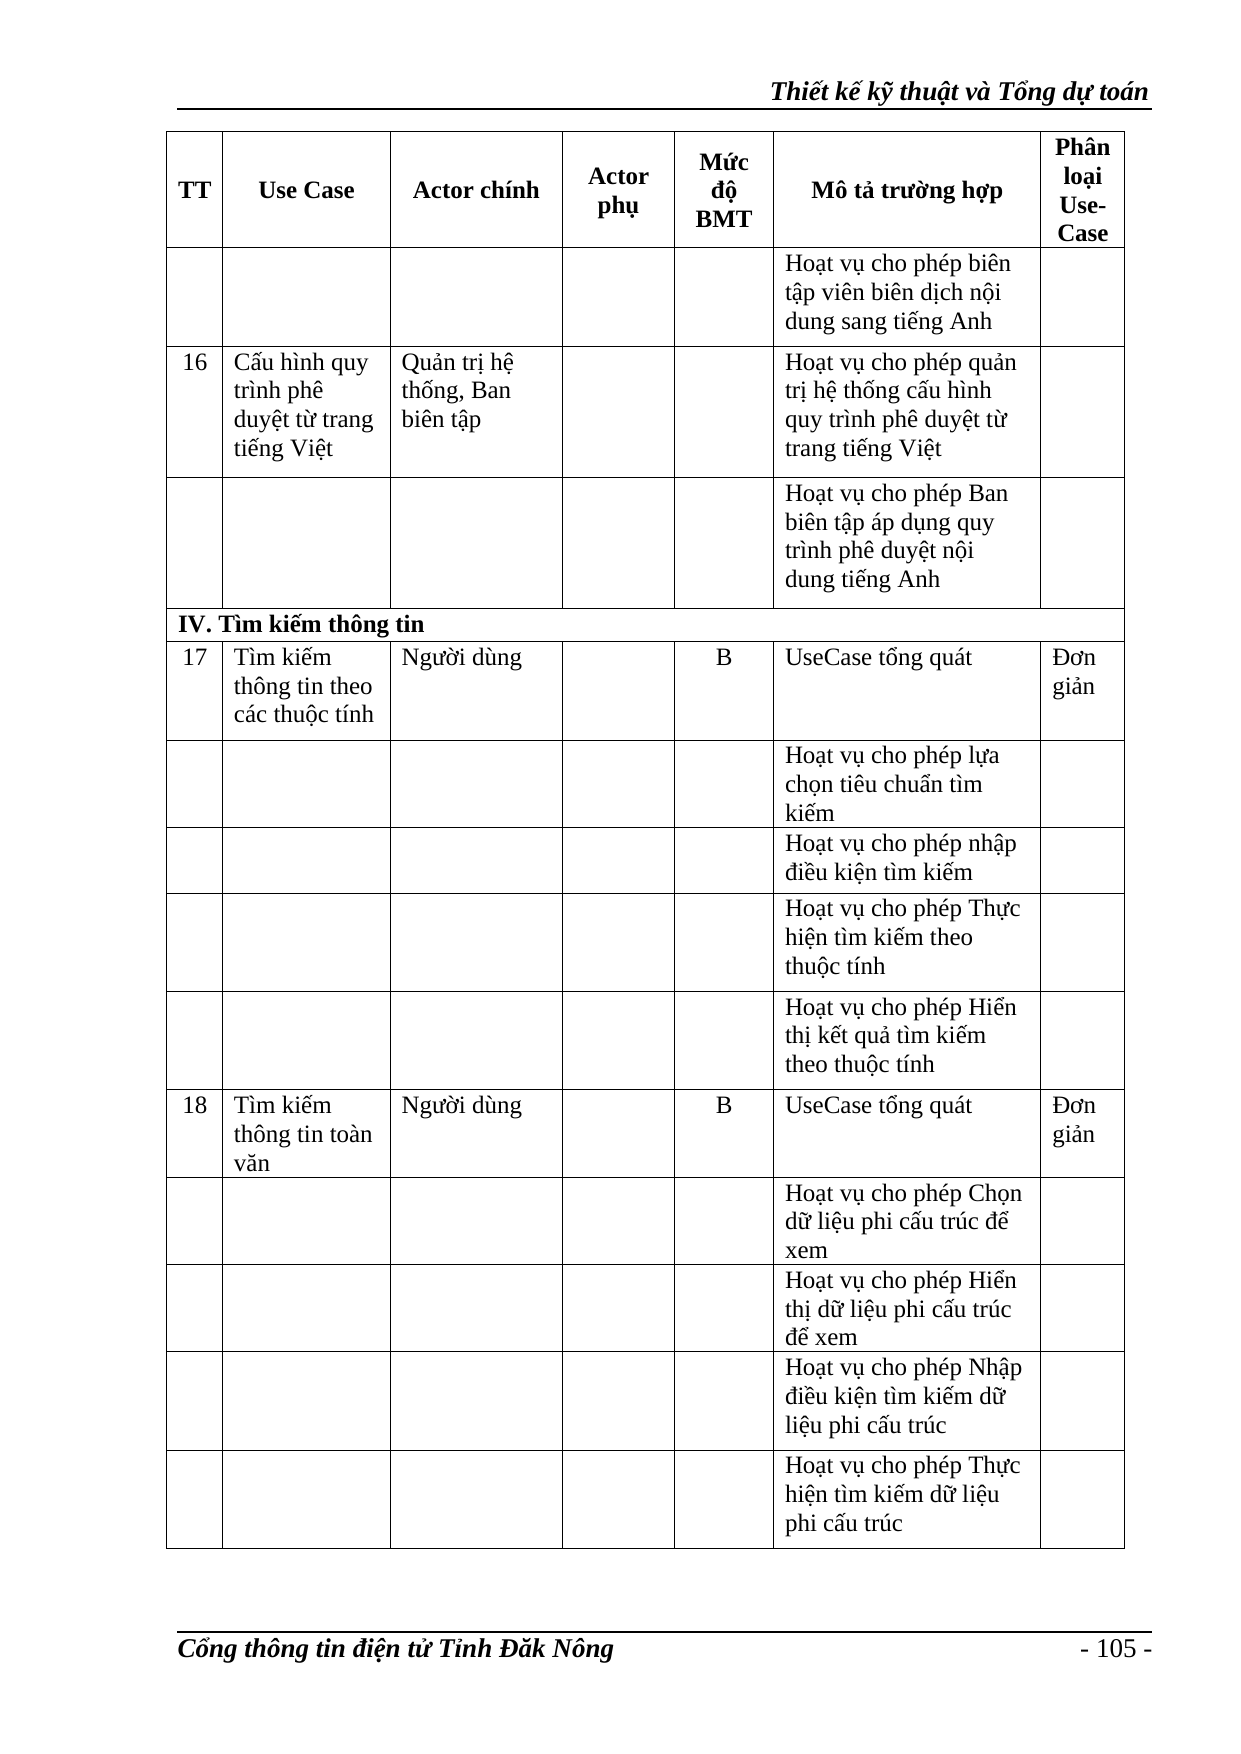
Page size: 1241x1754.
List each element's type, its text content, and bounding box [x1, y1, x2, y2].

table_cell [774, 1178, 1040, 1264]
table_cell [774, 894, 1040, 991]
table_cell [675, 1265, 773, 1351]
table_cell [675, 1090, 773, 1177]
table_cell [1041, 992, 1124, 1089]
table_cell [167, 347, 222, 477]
table_header Actor chính [391, 132, 562, 247]
table_header Actor phụ [563, 132, 674, 247]
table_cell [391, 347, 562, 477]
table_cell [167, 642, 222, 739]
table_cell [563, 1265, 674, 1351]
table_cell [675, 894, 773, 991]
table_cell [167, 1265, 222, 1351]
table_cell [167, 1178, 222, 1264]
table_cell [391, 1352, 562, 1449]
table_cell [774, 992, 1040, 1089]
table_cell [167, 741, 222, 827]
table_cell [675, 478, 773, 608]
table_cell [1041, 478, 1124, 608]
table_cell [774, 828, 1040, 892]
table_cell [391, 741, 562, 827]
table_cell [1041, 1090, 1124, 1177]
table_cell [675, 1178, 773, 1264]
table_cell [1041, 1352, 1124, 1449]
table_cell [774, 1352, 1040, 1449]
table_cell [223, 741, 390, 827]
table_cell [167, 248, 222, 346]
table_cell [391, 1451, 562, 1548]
table_header Mức độ BMT [675, 132, 773, 247]
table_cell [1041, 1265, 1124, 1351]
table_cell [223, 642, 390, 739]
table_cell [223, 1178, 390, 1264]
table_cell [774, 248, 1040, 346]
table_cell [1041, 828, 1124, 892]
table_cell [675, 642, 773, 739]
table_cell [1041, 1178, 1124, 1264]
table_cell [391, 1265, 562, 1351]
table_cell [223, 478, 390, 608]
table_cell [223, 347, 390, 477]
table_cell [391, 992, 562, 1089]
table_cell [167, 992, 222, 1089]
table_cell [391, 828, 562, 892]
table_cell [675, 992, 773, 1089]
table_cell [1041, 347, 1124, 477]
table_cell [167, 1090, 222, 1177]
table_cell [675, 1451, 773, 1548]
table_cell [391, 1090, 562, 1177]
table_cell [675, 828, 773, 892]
table_header TT [167, 132, 222, 247]
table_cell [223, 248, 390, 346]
table_header Use Case [223, 132, 390, 247]
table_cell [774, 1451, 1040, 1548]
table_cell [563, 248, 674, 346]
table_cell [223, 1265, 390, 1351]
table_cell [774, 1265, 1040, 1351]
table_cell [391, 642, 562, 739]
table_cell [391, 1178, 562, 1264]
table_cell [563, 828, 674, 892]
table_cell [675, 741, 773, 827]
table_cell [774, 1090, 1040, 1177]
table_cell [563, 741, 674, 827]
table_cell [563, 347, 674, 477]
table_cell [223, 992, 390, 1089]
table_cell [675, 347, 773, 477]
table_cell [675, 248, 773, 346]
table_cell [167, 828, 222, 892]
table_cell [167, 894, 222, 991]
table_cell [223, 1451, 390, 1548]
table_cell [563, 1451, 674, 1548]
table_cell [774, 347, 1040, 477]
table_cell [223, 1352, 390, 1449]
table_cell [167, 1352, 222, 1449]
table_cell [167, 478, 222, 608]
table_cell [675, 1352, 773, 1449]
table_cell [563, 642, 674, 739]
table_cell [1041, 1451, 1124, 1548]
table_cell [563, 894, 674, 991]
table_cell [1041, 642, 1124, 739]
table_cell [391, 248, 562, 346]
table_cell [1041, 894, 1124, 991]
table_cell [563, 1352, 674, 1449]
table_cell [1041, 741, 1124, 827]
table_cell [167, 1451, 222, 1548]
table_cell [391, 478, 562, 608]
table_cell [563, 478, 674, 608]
table_header Mô tả trường hợp [774, 132, 1040, 247]
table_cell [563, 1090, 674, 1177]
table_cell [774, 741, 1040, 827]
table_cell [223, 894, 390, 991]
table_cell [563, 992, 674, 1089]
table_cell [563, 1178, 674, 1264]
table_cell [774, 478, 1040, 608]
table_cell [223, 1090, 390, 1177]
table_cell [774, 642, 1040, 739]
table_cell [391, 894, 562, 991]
table_header Phân loại Use- Case [1041, 132, 1124, 247]
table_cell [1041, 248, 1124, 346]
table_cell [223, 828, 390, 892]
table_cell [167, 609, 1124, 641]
